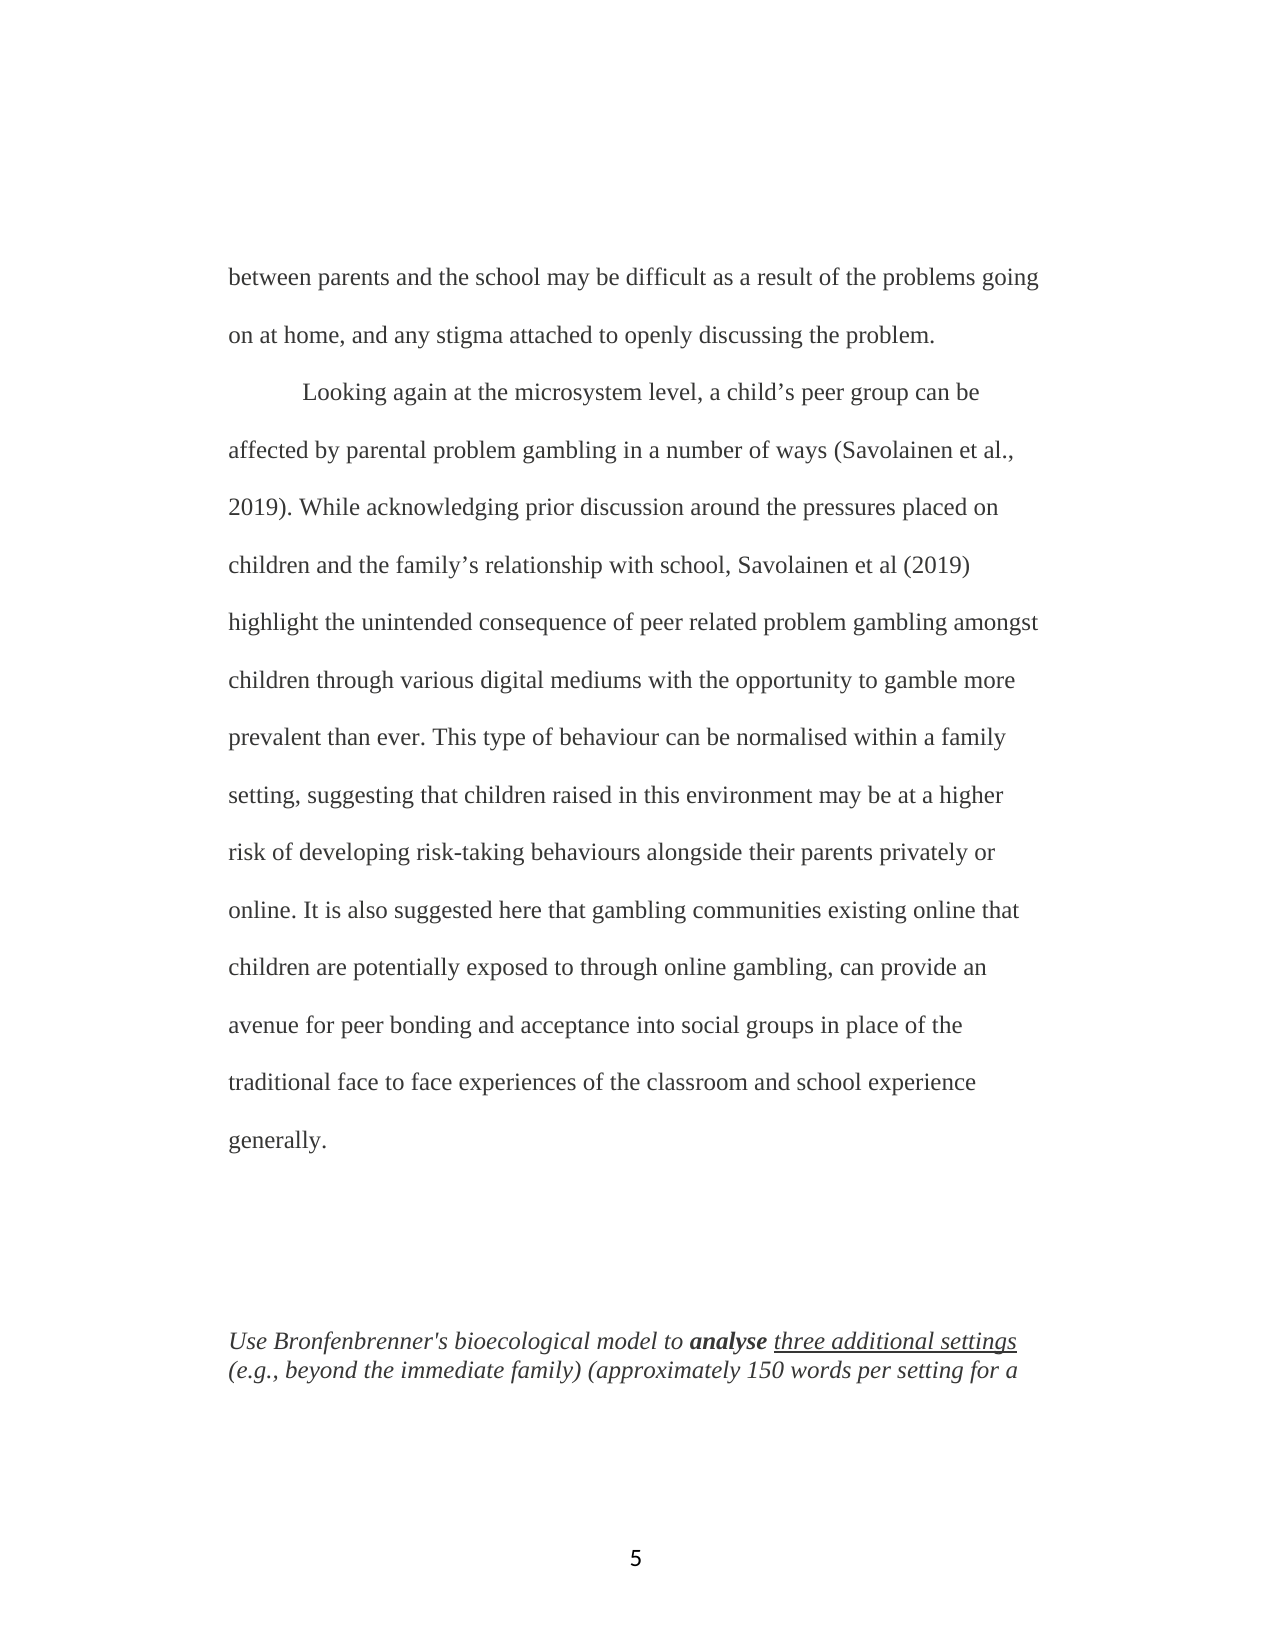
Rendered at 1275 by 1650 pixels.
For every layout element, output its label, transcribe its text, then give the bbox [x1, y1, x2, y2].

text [228, 1326, 1045, 1384]
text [228, 262, 1045, 349]
text Looking again at the microsystem level, a child’s peer group can be affected by parental problem gambling in a number of ways (Savolainen et al., 2019). While acknowledging prior discussion around the pressures placed on children and the family’s relationship with school, Savolainen et al (2019) highlight the unintended consequence of peer related problem gambling amongst children through various digital mediums with the opportunity to gamble more prevalent than ever. This type of behaviour can be normalised within a family setting, suggesting that children raised in this environment may be at a higher risk of developing risk-taking behaviours alongside their parents privately or online. It is also suggested here that gambling communities existing online that children are potentially exposed to through online gambling, can provide an avenue for peer bonding and acceptance into social groups in place of the traditional face to face experiences of the classroom and school experience generally. [228, 377, 1045, 1154]
